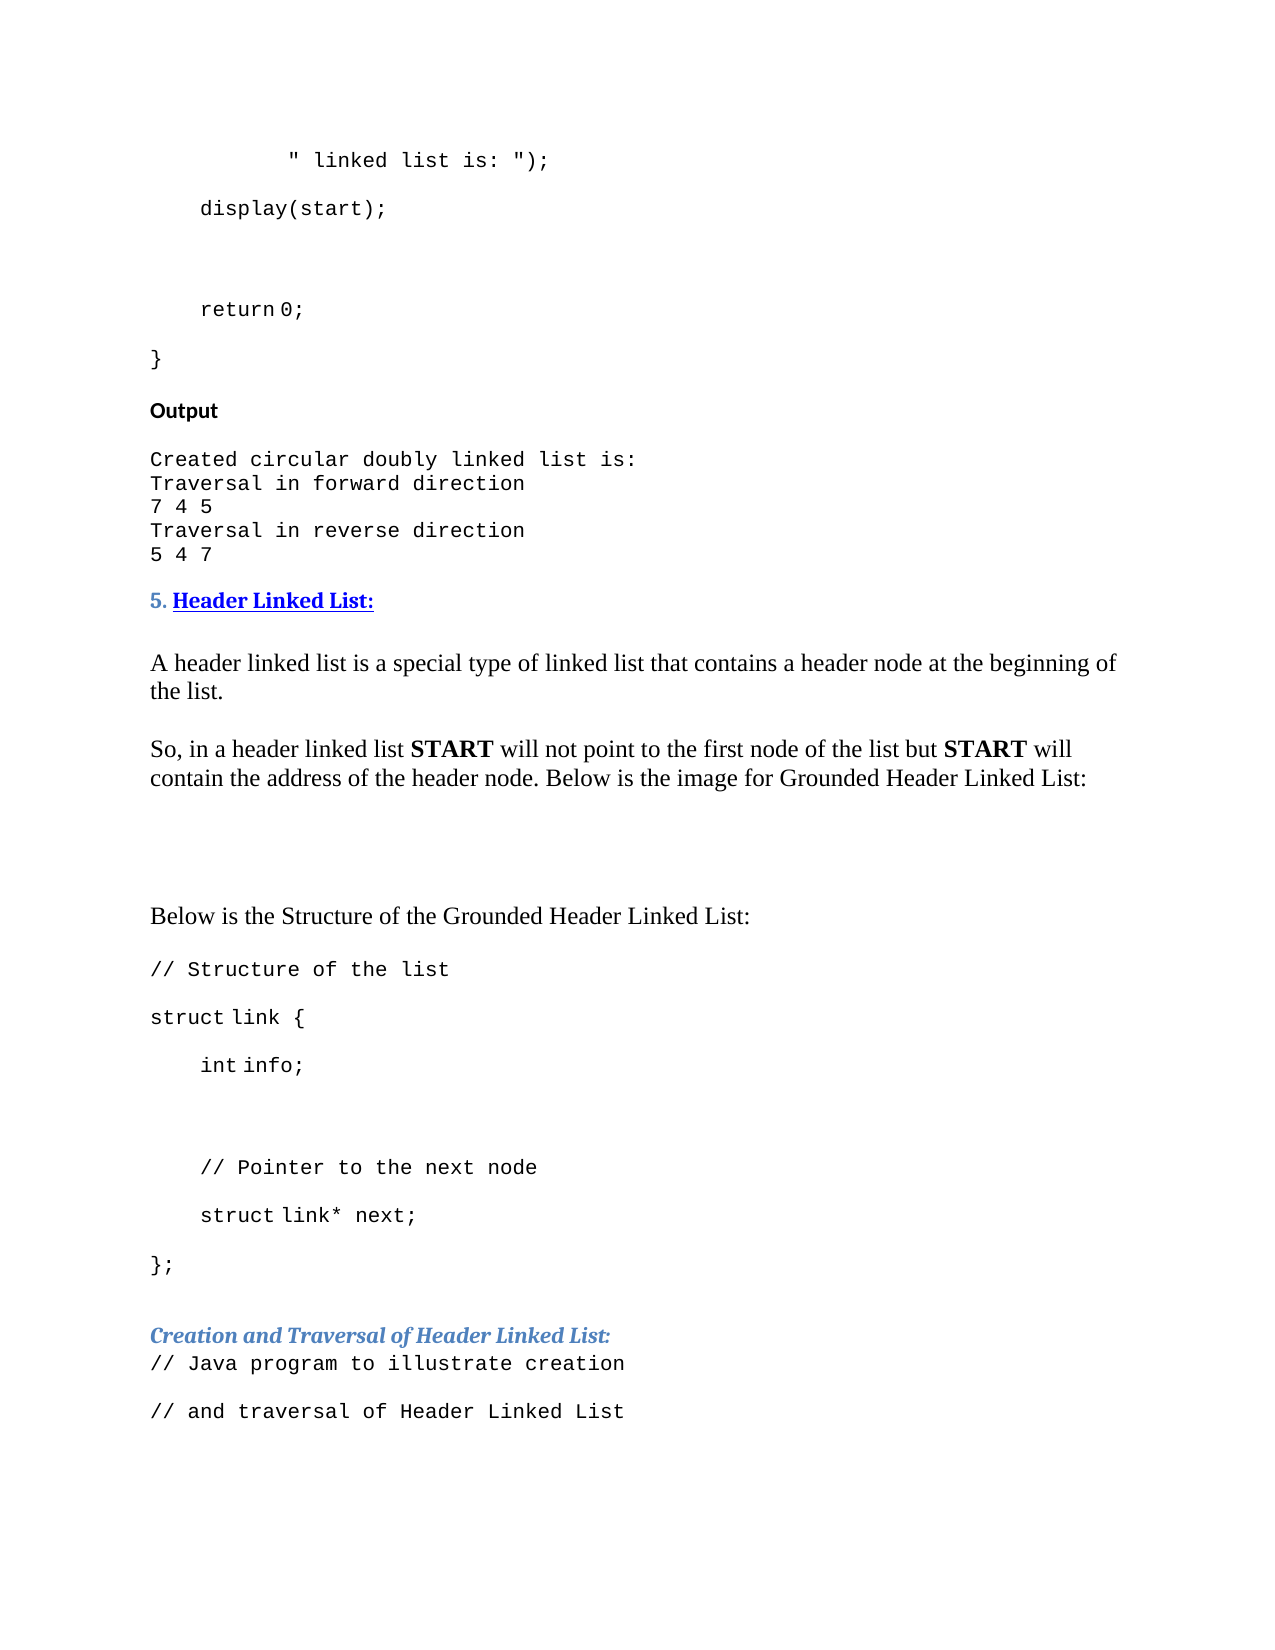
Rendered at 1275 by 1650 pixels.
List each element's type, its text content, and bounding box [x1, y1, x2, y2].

text Below is the Structure of the Grounded Header Linked List: [150, 901, 1125, 929]
subtitle 5. Header Linked List: [150, 588, 1125, 614]
text So, in a header linked list START will not point to the first node of the list but START will contain the address of the header node. Below is the image for Grounded Header Linked List: [150, 734, 1125, 792]
text 7 4 5 [150, 496, 1125, 520]
table_header // Structure of the list struct link { int info; // Pointer to the next node struct link* next; }; [150, 959, 538, 1302]
text Traversal in forward direction [150, 473, 1125, 496]
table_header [150, 1353, 788, 1450]
subtitle Creation and Traversal of Header Linked List: [150, 1323, 1125, 1349]
text Created circular doubly linked list is: [150, 449, 1125, 473]
text Traversal in reverse direction [150, 520, 1125, 544]
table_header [150, 150, 788, 396]
text Output [150, 396, 1125, 424]
text A header linked list is a special type of linked list that contains a header node at the beginning of the list. [150, 648, 1125, 705]
text 5 4 7 [150, 544, 1125, 567]
